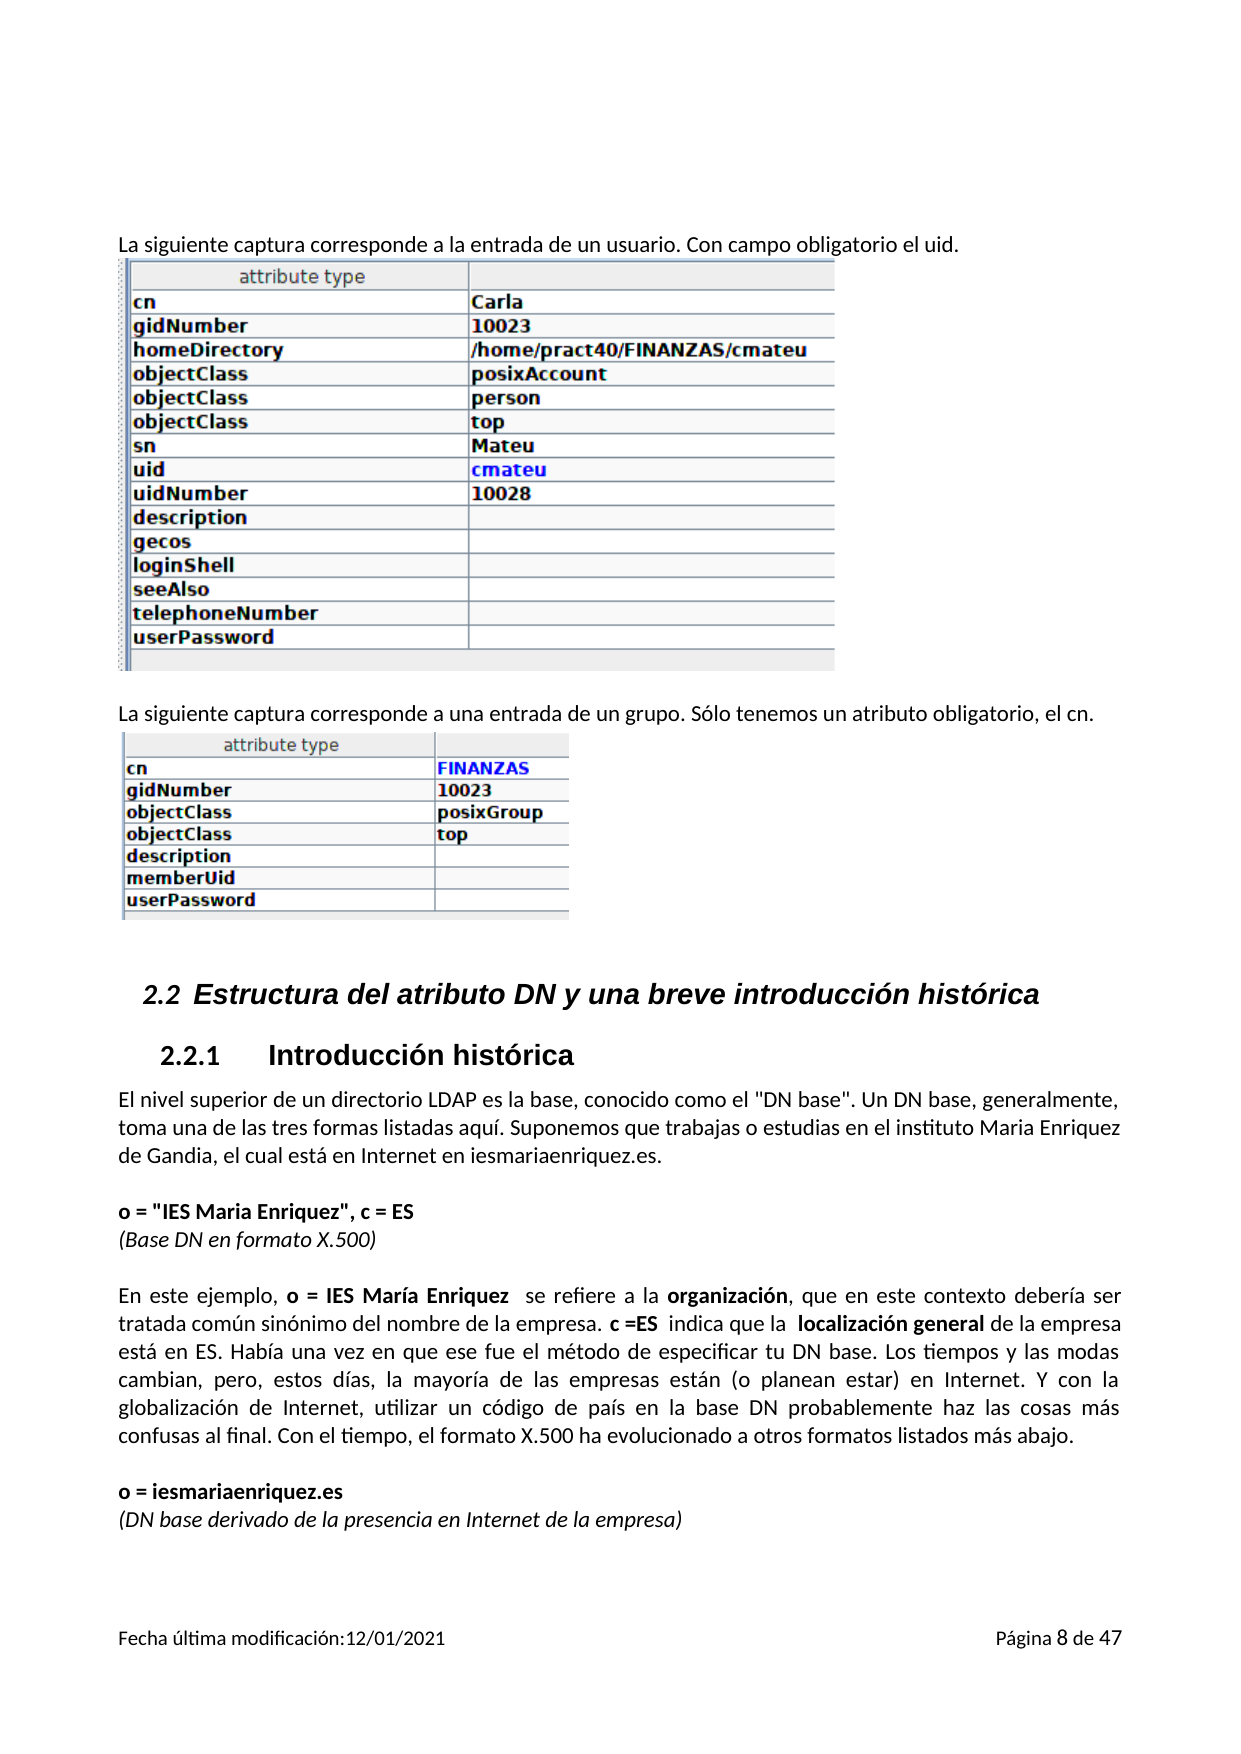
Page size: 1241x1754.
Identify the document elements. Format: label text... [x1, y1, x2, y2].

text (DN base derivado de la presencia en Internet de la empresa) [118, 1505, 1122, 1533]
text En este ejemplo, o = IES María Enriquez se refiere a la organización, que en este contexto debería ser tratada común sinónimo del nombre de la empresa. c =ES indica que la localización general de la empresa está en ES. Había una vez en que ese fue el método de especificar tu DN base. Los tiempos y las modas cambian, pero, estos días, la mayoría de las empresas están (o planean estar) en Internet. Y con la globalización de Internet, utilizar un código de país en la base DN probablemente haz las cosas más confusas al final. Con el tiempo, el formato X.500 ha evolucionado a otros formatos listados más abajo. [118, 1281, 1122, 1449]
picture [118, 258, 835, 671]
subtitle Introducción histórica [118, 1037, 1122, 1072]
picture [121, 732, 569, 920]
text La siguiente captura corresponde a una entrada de un grupo. Sólo tenemos un atributo obligatorio, el cn. [118, 671, 1122, 727]
text La siguiente captura corresponde a la entrada de un usuario. Con campo obligatorio el uid. [118, 230, 1122, 258]
text El nivel superior de un directorio LDAP es la base, conocido como el "DN base". Un DN base, generalmente, toma una de las tres formas listadas aquí. Suponemos que trabajas o estudias en el instituto Maria Enriquez de Gandia, el cual está en Internet en iesmariaenriquez.es. [118, 1085, 1122, 1169]
text o = iesmariaenriquez.es [118, 1449, 1122, 1505]
subtitle Estructura del atributo DN y una breve introducción histórica [136, 976, 1122, 1012]
text (Base DN en formato X.500) [118, 1225, 1122, 1253]
text o = "IES Maria Enriquez", c = ES [118, 1197, 1122, 1225]
